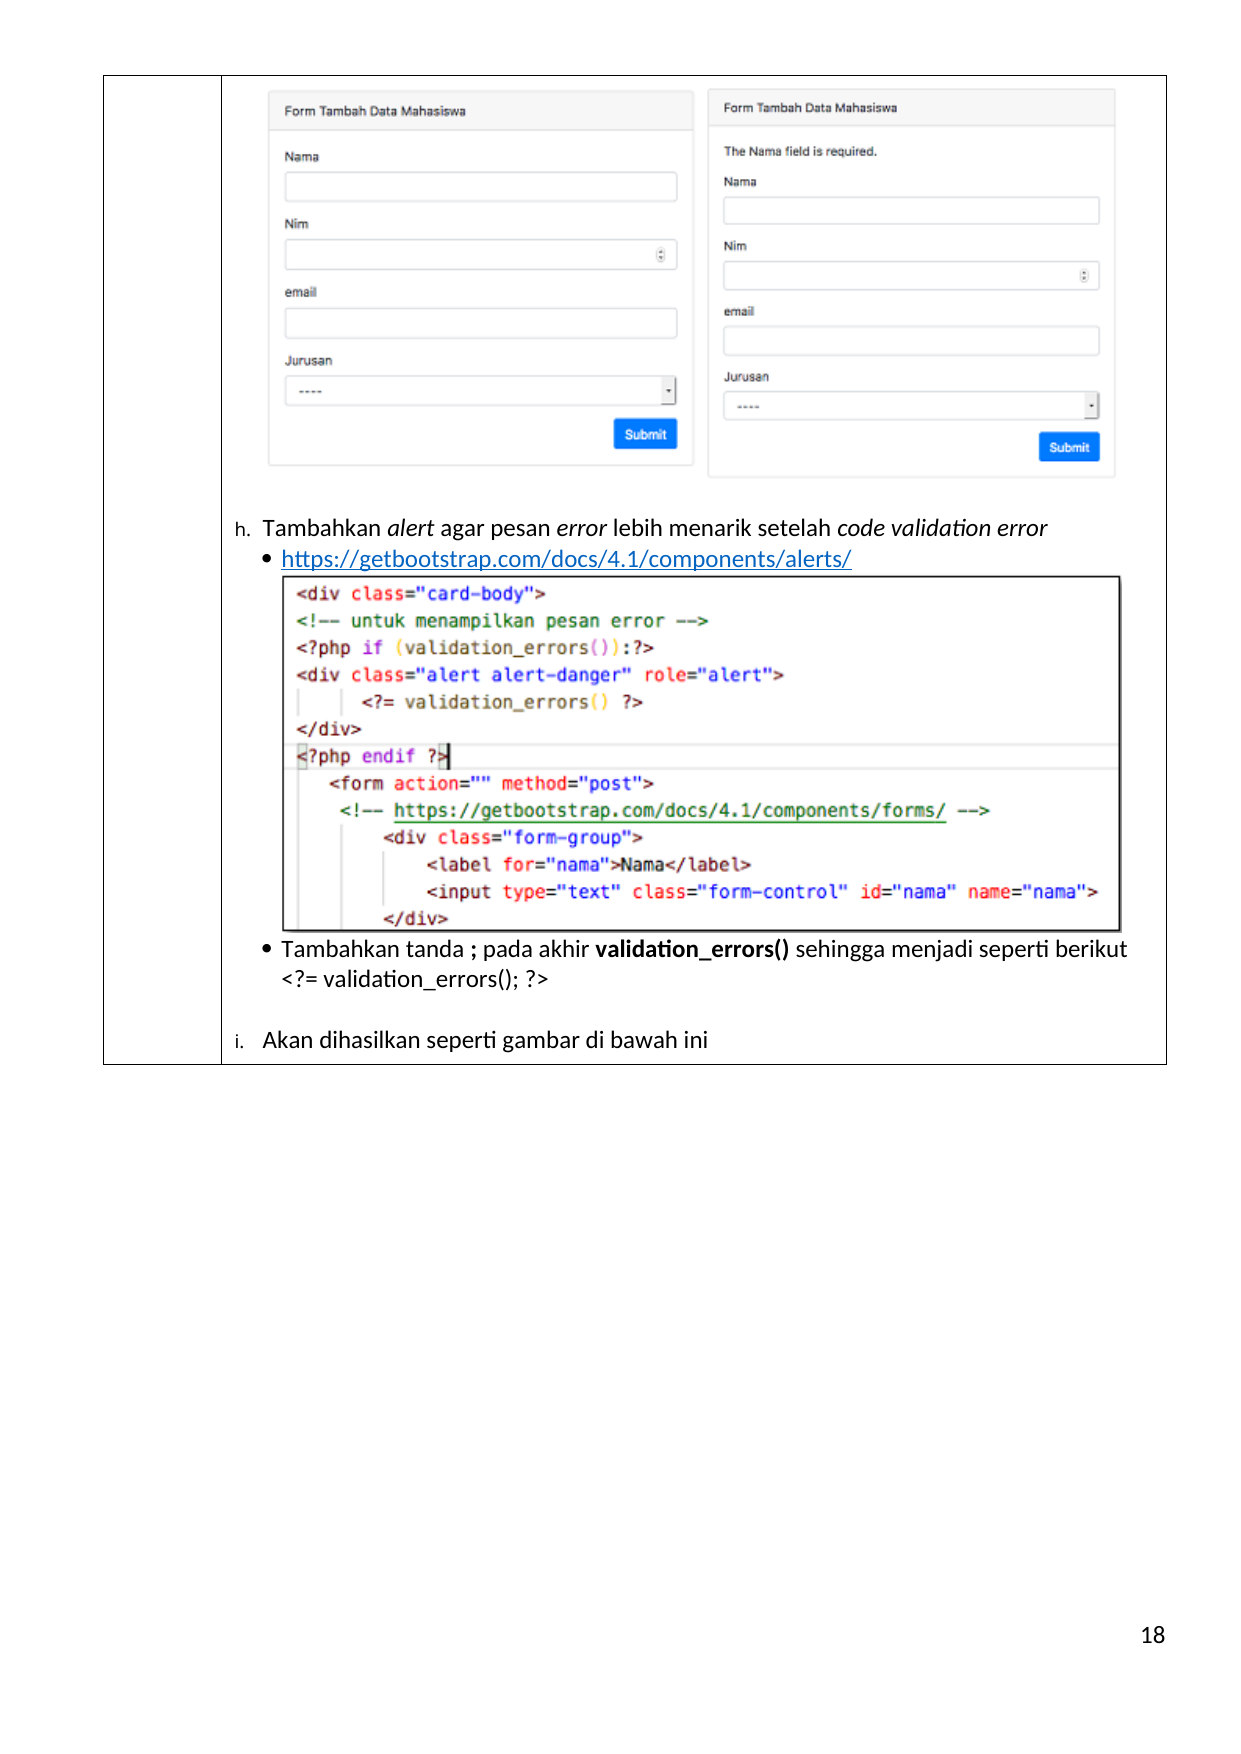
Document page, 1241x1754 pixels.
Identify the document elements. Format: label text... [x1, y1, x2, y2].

picture [281, 573, 1122, 933]
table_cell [222, 76, 1166, 1064]
table_cell 7 [104, 76, 221, 1064]
picture [262, 85, 1119, 482]
